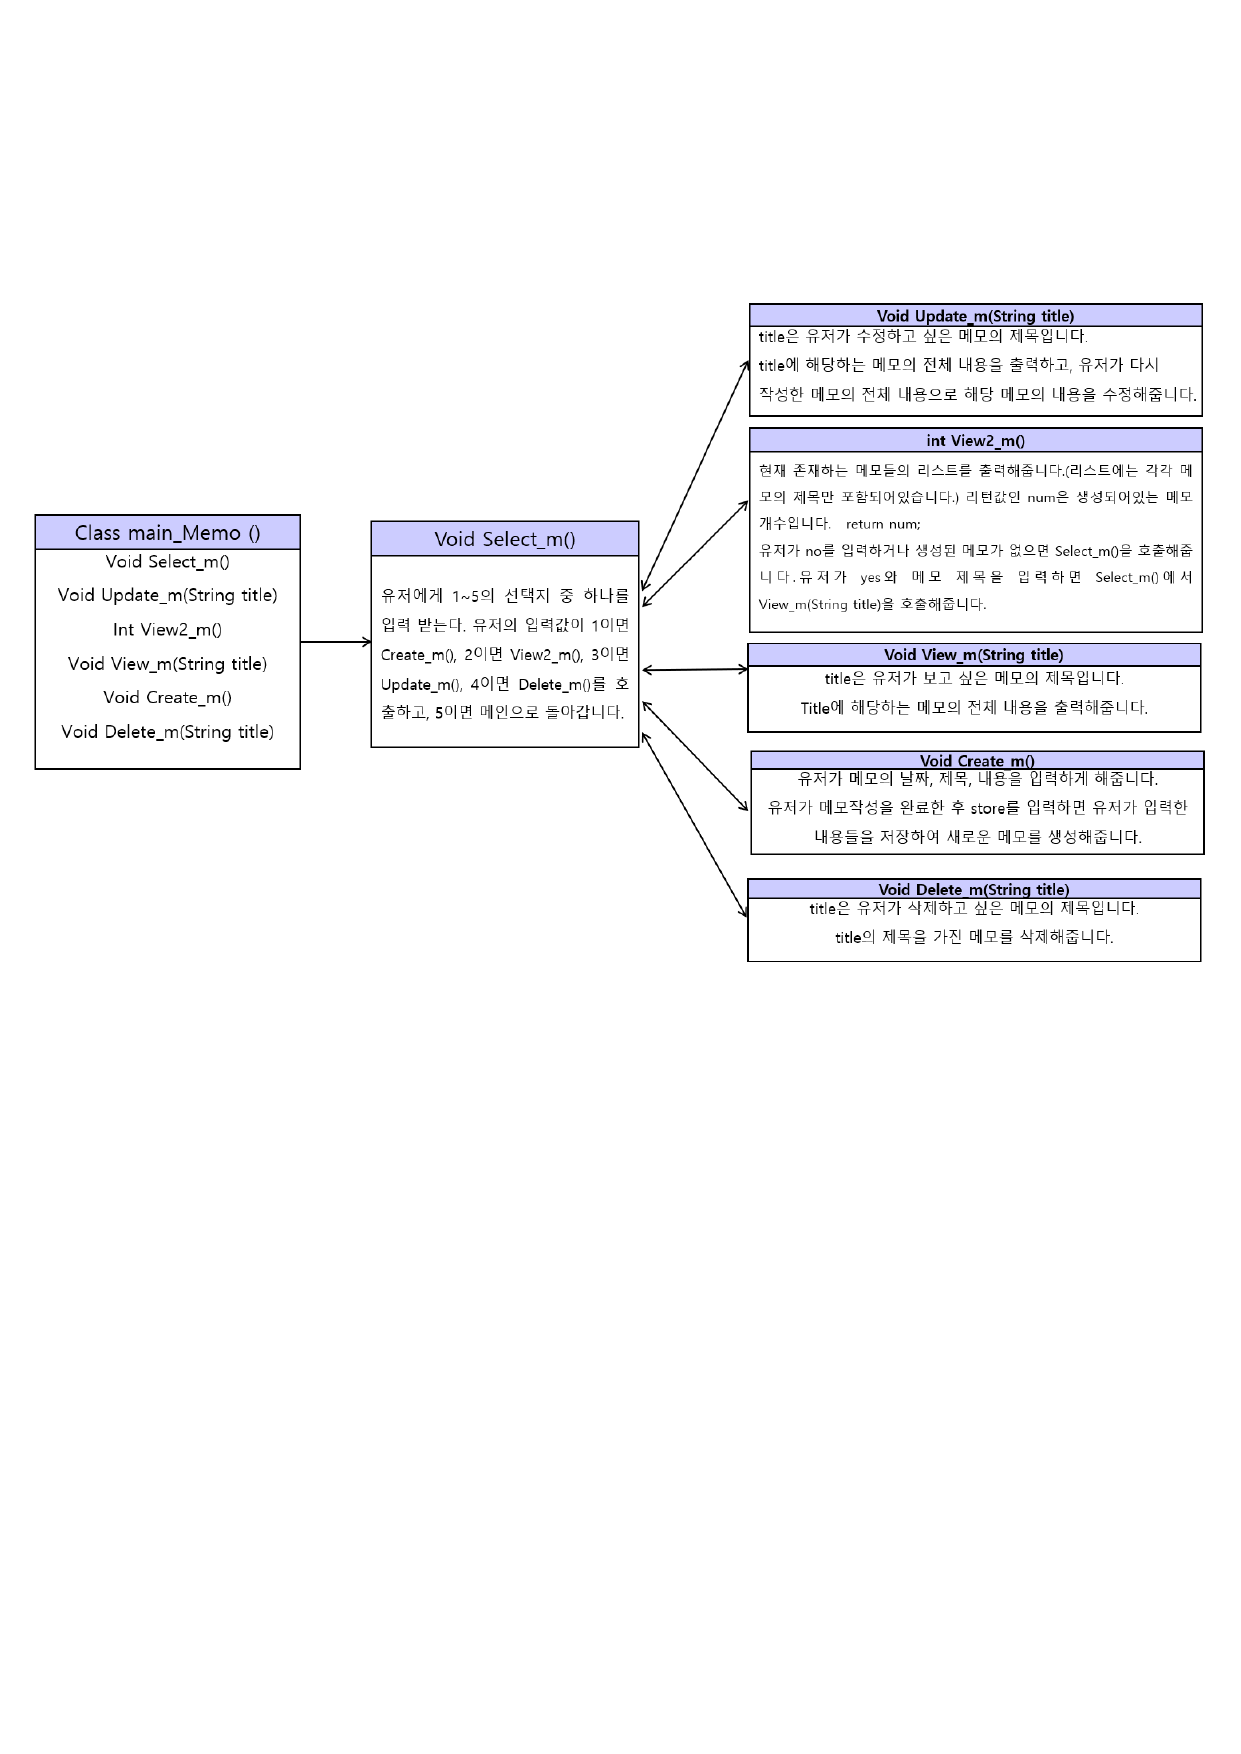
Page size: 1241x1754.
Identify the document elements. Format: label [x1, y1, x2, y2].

picture [27, 294, 1213, 969]
